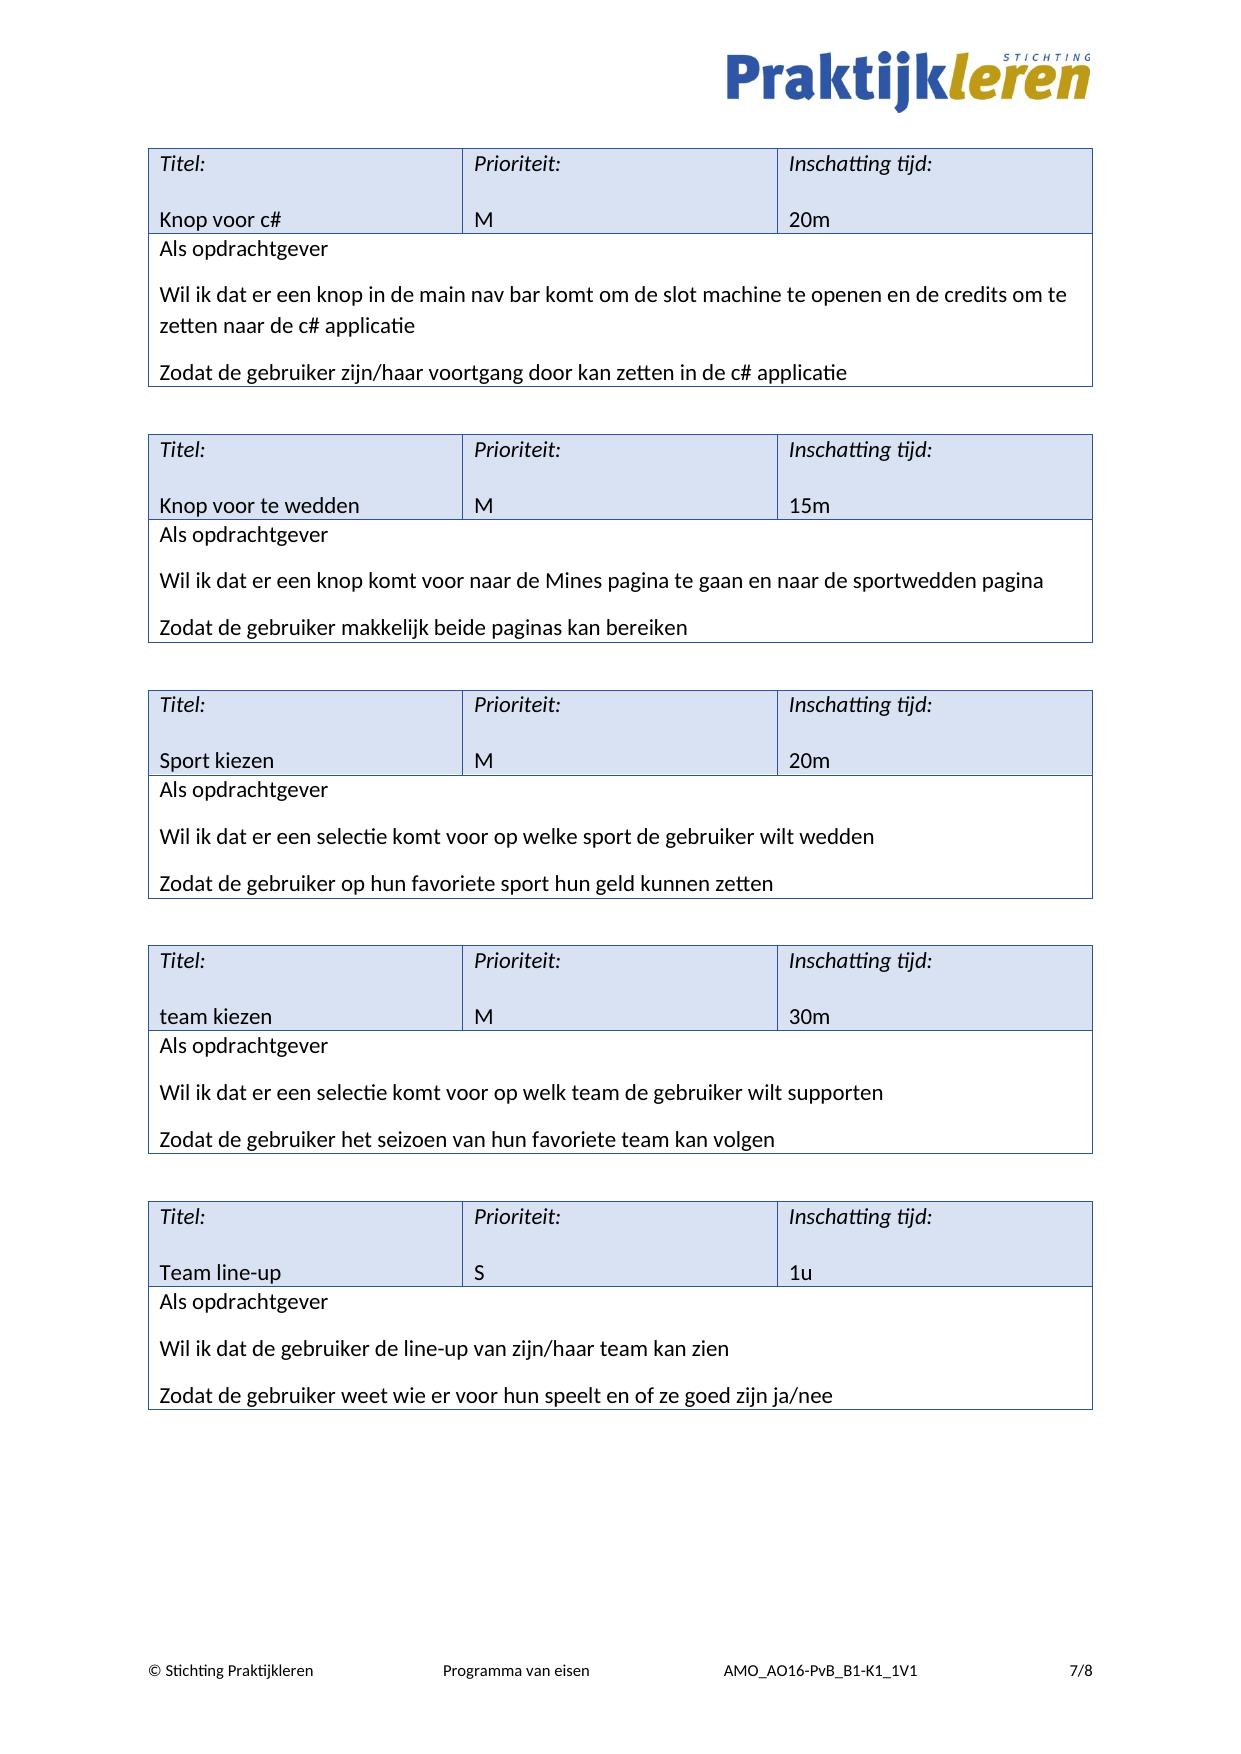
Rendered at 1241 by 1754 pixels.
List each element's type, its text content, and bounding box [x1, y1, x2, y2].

table_header Inschatting tijd: 30m [778, 946, 1092, 1030]
table_header Titel: Team line-up [149, 1202, 462, 1286]
table_header Titel: team kiezen [149, 946, 462, 1030]
table_header Inschatting tijd: 15m [778, 435, 1092, 519]
table_header Prioriteit: M [463, 435, 777, 519]
picture [727, 51, 1090, 113]
table_header Titel: Sport kiezen [149, 691, 462, 774]
table_cell Als opdrachtgever Wil ik dat er een knop komt voor naar de Mines pagina te gaan en naar de sportwedden pagina Zodat de gebruiker makkelijk beide paginas kan bereiken [149, 520, 1092, 642]
table_cell Als opdrachtgever Wil ik dat er een knop in de main nav bar komt om de slot machine te openen en de credits om te zetten naar de c# applicatie Zodat de gebruiker zijn/haar voortgang door kan zetten in de c# applicatie [149, 234, 1092, 386]
table_header Prioriteit: M [463, 946, 777, 1030]
table_header Prioriteit: S [463, 1202, 777, 1286]
table_header Inschatting tijd: 20m [778, 149, 1092, 233]
table_cell Als opdrachtgever Wil ik dat er een selectie komt voor op welk team de gebruiker wilt supporten Zodat de gebruiker het seizoen van hun favoriete team kan volgen [149, 1031, 1092, 1153]
table_cell Als opdrachtgever Wil ik dat er een selectie komt voor op welke sport de gebruiker wilt wedden Zodat de gebruiker op hun favoriete sport hun geld kunnen zetten [149, 776, 1092, 897]
table_header Prioriteit: M [463, 691, 777, 774]
table_cell Als opdrachtgever Wil ik dat de gebruiker de line-up van zijn/haar team kan zien Zodat de gebruiker weet wie er voor hun speelt en of ze goed zijn ja/nee [149, 1287, 1092, 1409]
table_header Titel: Knop voor te wedden [149, 435, 462, 519]
table_header Inschatting tijd: 1u [778, 1202, 1092, 1286]
table_header Prioriteit: M [463, 149, 777, 233]
table_header Inschatting tijd: 20m [778, 691, 1092, 774]
table_header Titel: Knop voor c# [149, 149, 462, 233]
